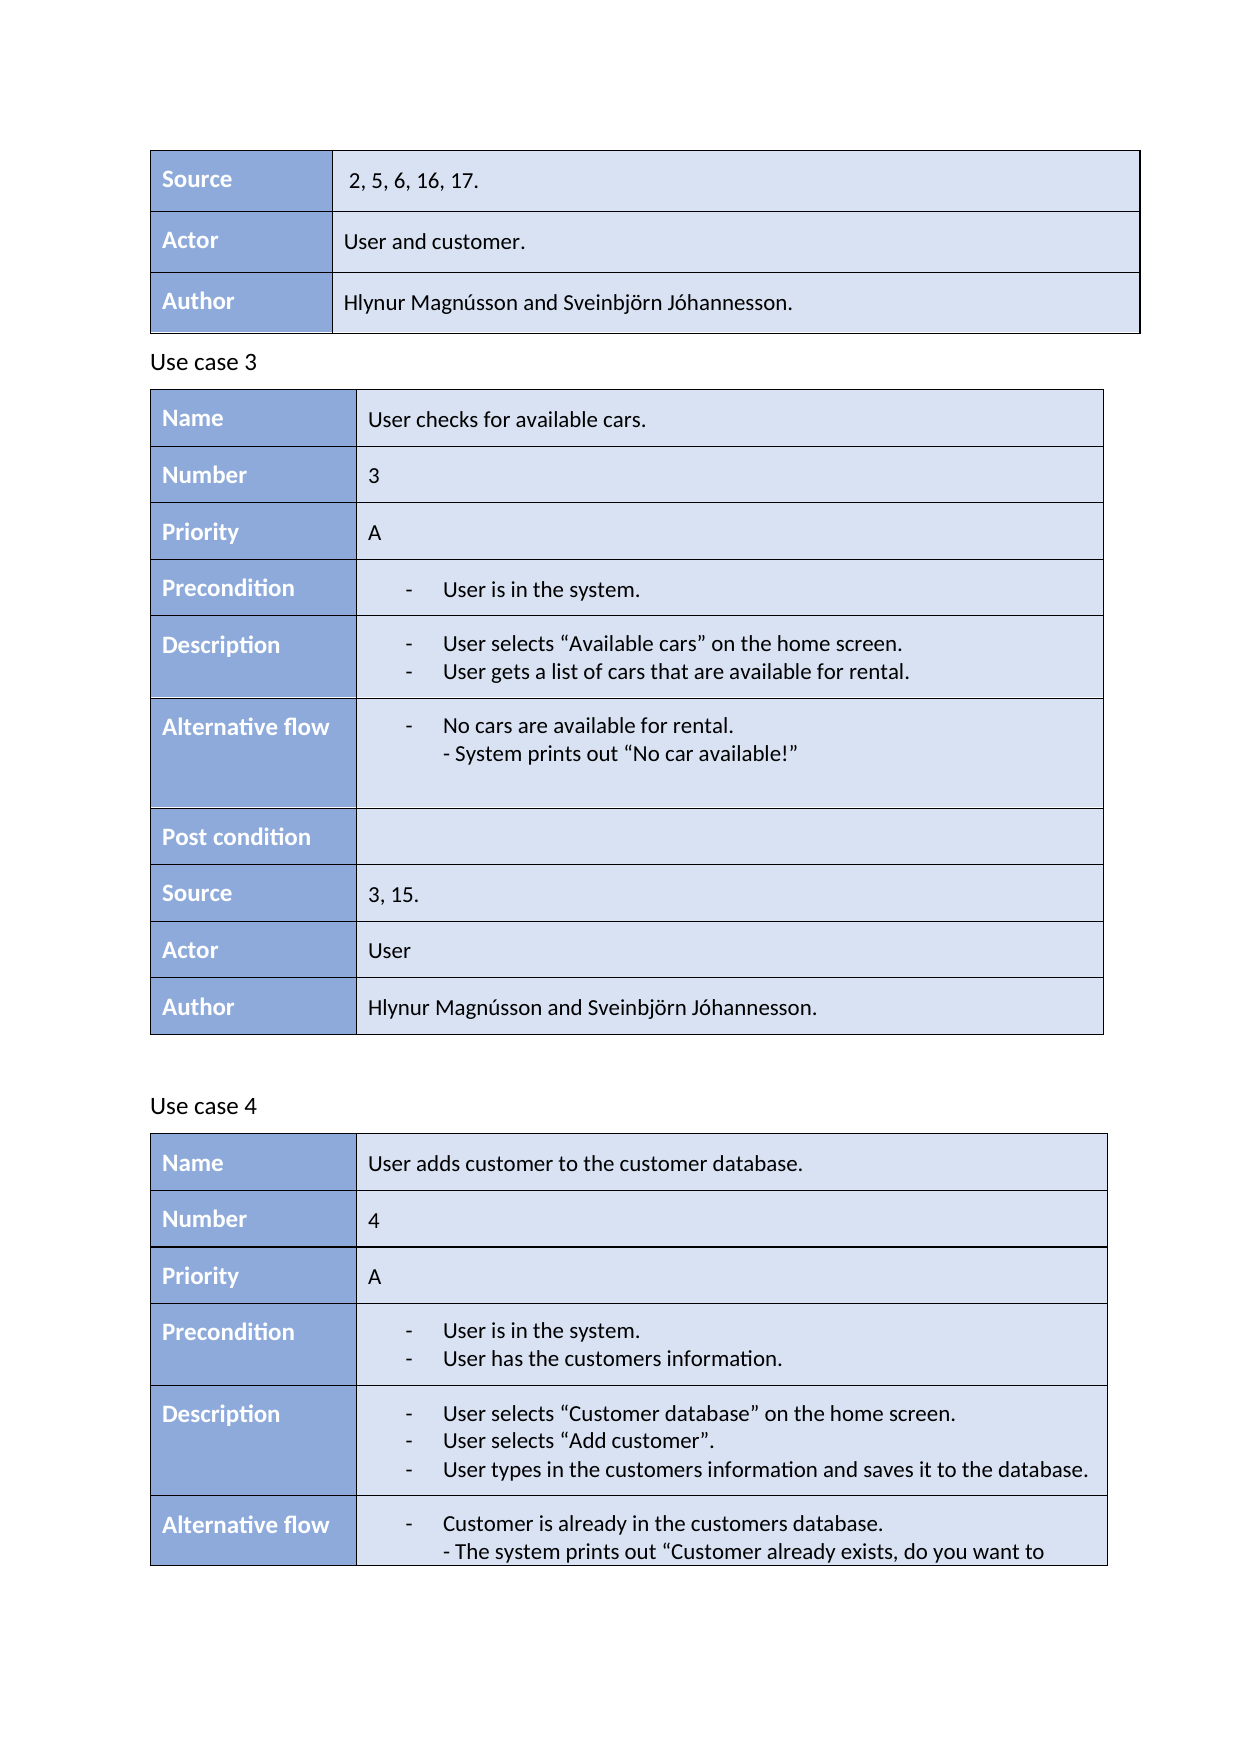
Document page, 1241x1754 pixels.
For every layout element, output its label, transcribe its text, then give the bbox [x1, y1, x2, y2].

table_cell Source [151, 151, 332, 211]
table_cell Author [151, 978, 356, 1034]
table_header Name [151, 390, 356, 446]
table_cell User and customer. [333, 212, 1139, 272]
table_cell Post condition [151, 809, 356, 864]
text Use case 3 [150, 346, 1090, 377]
table_cell Actor [151, 922, 356, 977]
table_cell User selects “Available cars” on the home screen. User gets a list of cars that are available for rental. [357, 616, 1103, 697]
table_cell [357, 809, 1103, 864]
table_cell Actor [151, 212, 332, 272]
table_cell Description [151, 1386, 356, 1495]
table_cell Number [151, 447, 356, 502]
table_cell 3, 15. [357, 865, 1103, 921]
table_cell User [357, 922, 1103, 977]
table_cell No cars are available for rental. - System prints out “No car available!” [357, 699, 1103, 807]
table_cell User selects “Customer database” on the home screen. User selects “Add customer”. User types in the customers information and saves it to the database. [357, 1386, 1107, 1495]
table_cell Hlynur Magnússon and Sveinbjörn Jóhannesson. [333, 273, 1139, 332]
table_cell A [357, 1248, 1107, 1303]
table_cell Alternative flow [151, 699, 356, 807]
table_cell Priority [151, 1248, 356, 1303]
table_cell User is in the system. [357, 560, 1103, 615]
table_cell 4 [357, 1191, 1107, 1246]
text Use case 4 [150, 1090, 1090, 1121]
table_header User adds customer to the customer database. [357, 1134, 1107, 1190]
table_cell Customer is already in the customers database. - The system prints out “Customer already exists, do you want to overwrite that customer?” [357, 1496, 1107, 1565]
table_cell Author [151, 273, 332, 332]
table_header User checks for available cars. [357, 390, 1103, 446]
table_cell Number [151, 1191, 356, 1246]
table_cell Precondition [151, 560, 356, 615]
table_cell User is in the system. User has the customers information. [357, 1304, 1107, 1385]
table_cell Hlynur Magnússon and Sveinbjörn Jóhannesson. [357, 978, 1103, 1034]
table_cell Priority [151, 503, 356, 559]
table_cell Source [151, 865, 356, 921]
table_cell 3 [357, 447, 1103, 502]
table_cell 2, 5, 6, 16, 17. [333, 151, 1139, 211]
table_cell Description [151, 616, 356, 697]
table_cell A [357, 503, 1103, 559]
table_header Name [151, 1134, 356, 1190]
table_cell Alternative flow [151, 1496, 356, 1565]
table_cell Precondition [151, 1304, 356, 1385]
